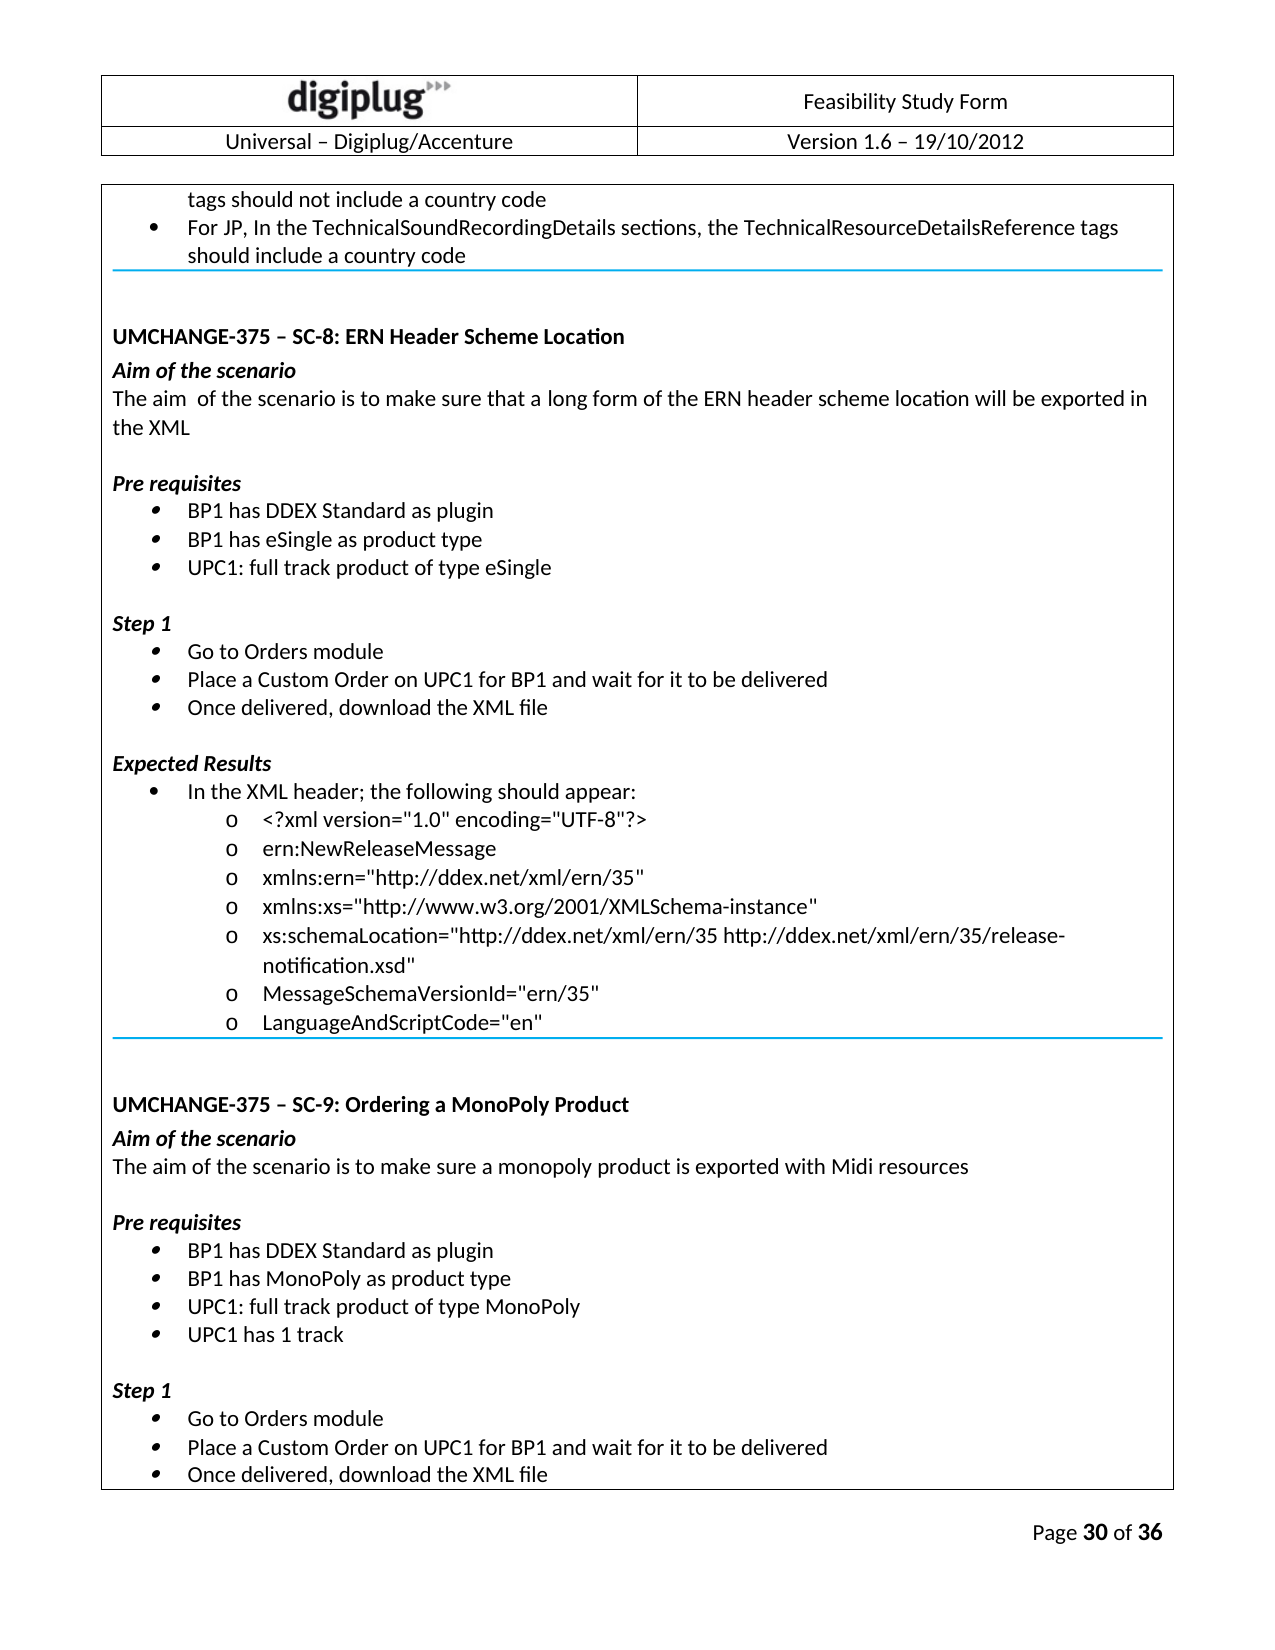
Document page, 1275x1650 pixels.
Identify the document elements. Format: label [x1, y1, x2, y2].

picture [281, 76, 457, 126]
table_cell [102, 185, 1173, 1489]
